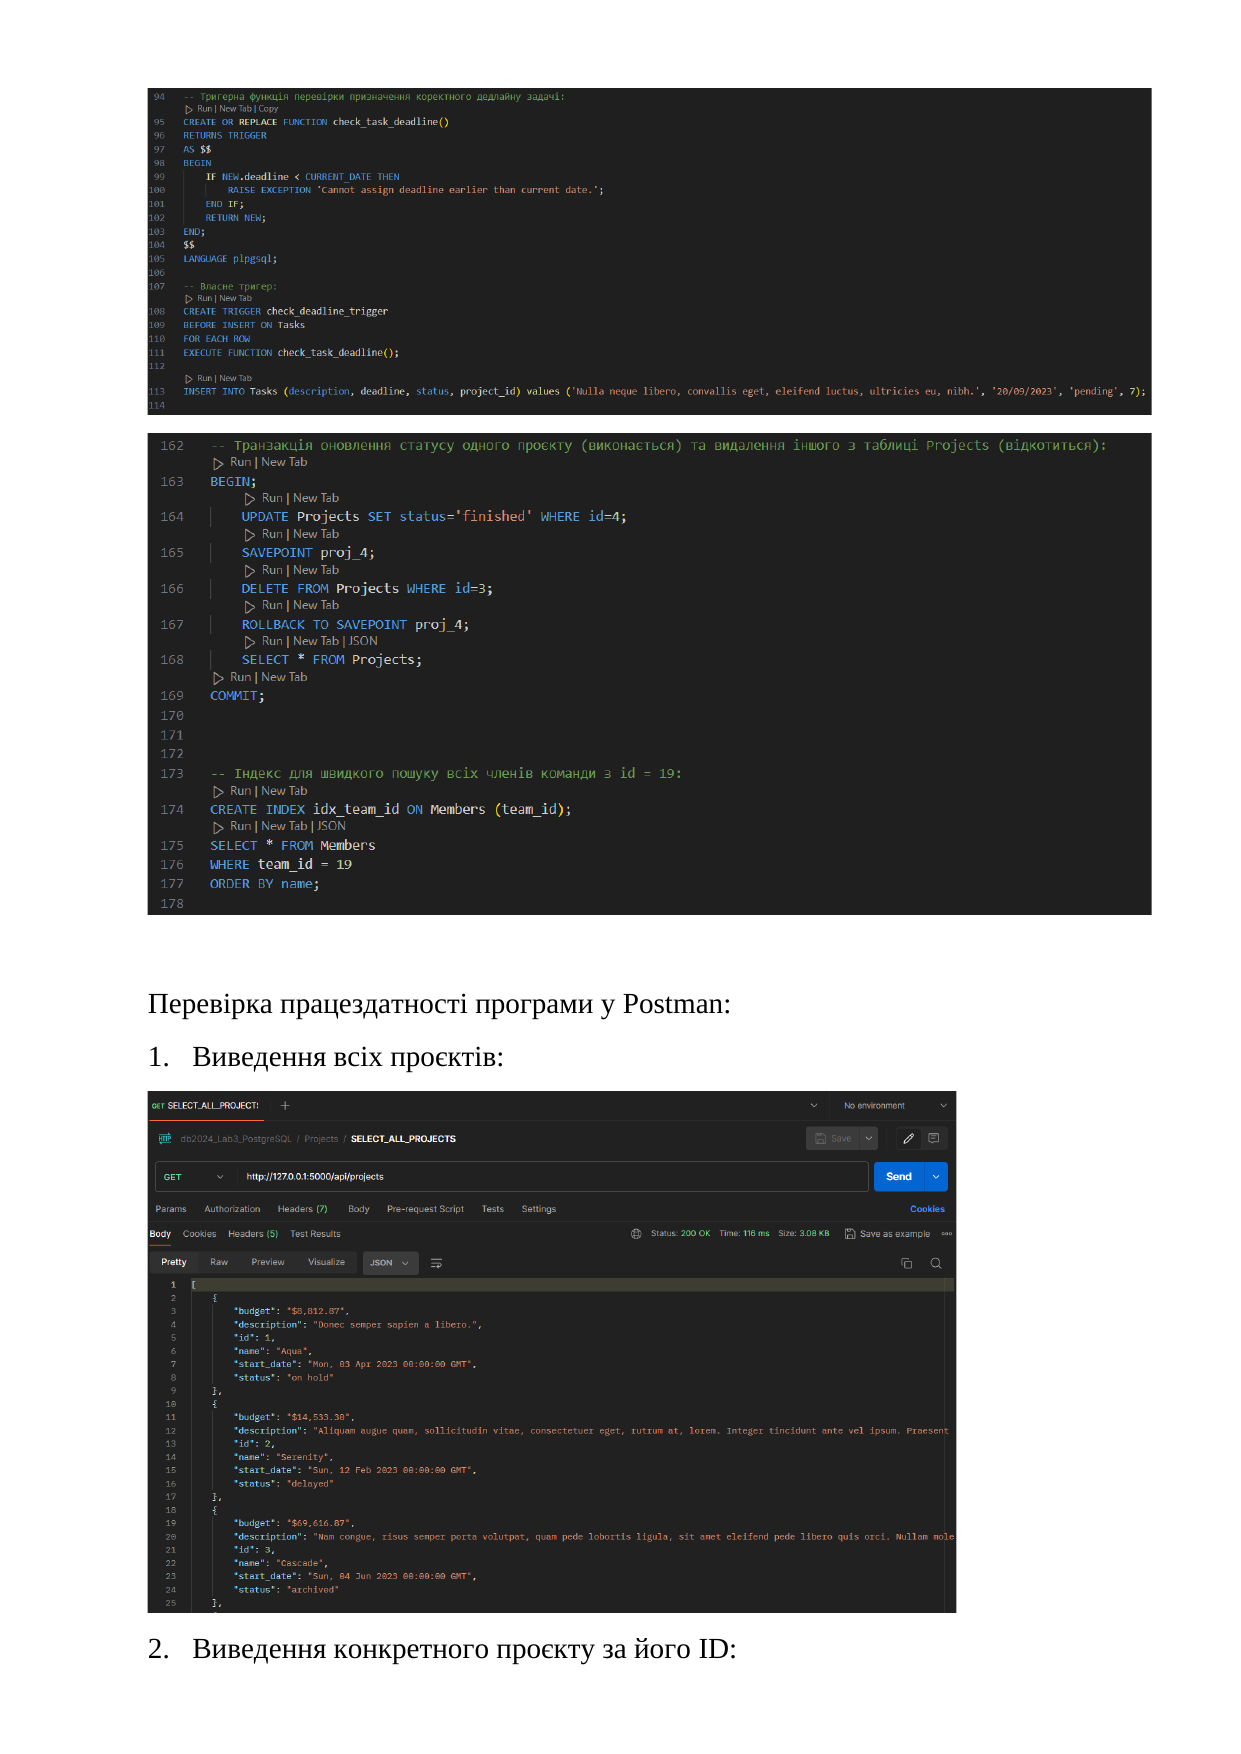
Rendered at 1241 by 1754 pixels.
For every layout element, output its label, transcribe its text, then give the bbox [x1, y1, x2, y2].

picture [147, 1091, 957, 1613]
list Виведення всіх проєктів: [148, 1039, 1152, 1072]
list Виведення конкретного проєкту за його ID: [148, 1632, 1152, 1665]
picture [147, 88, 1152, 415]
text Перевірка працездатності програми у Postman: [148, 986, 1152, 1019]
picture [147, 433, 1152, 915]
